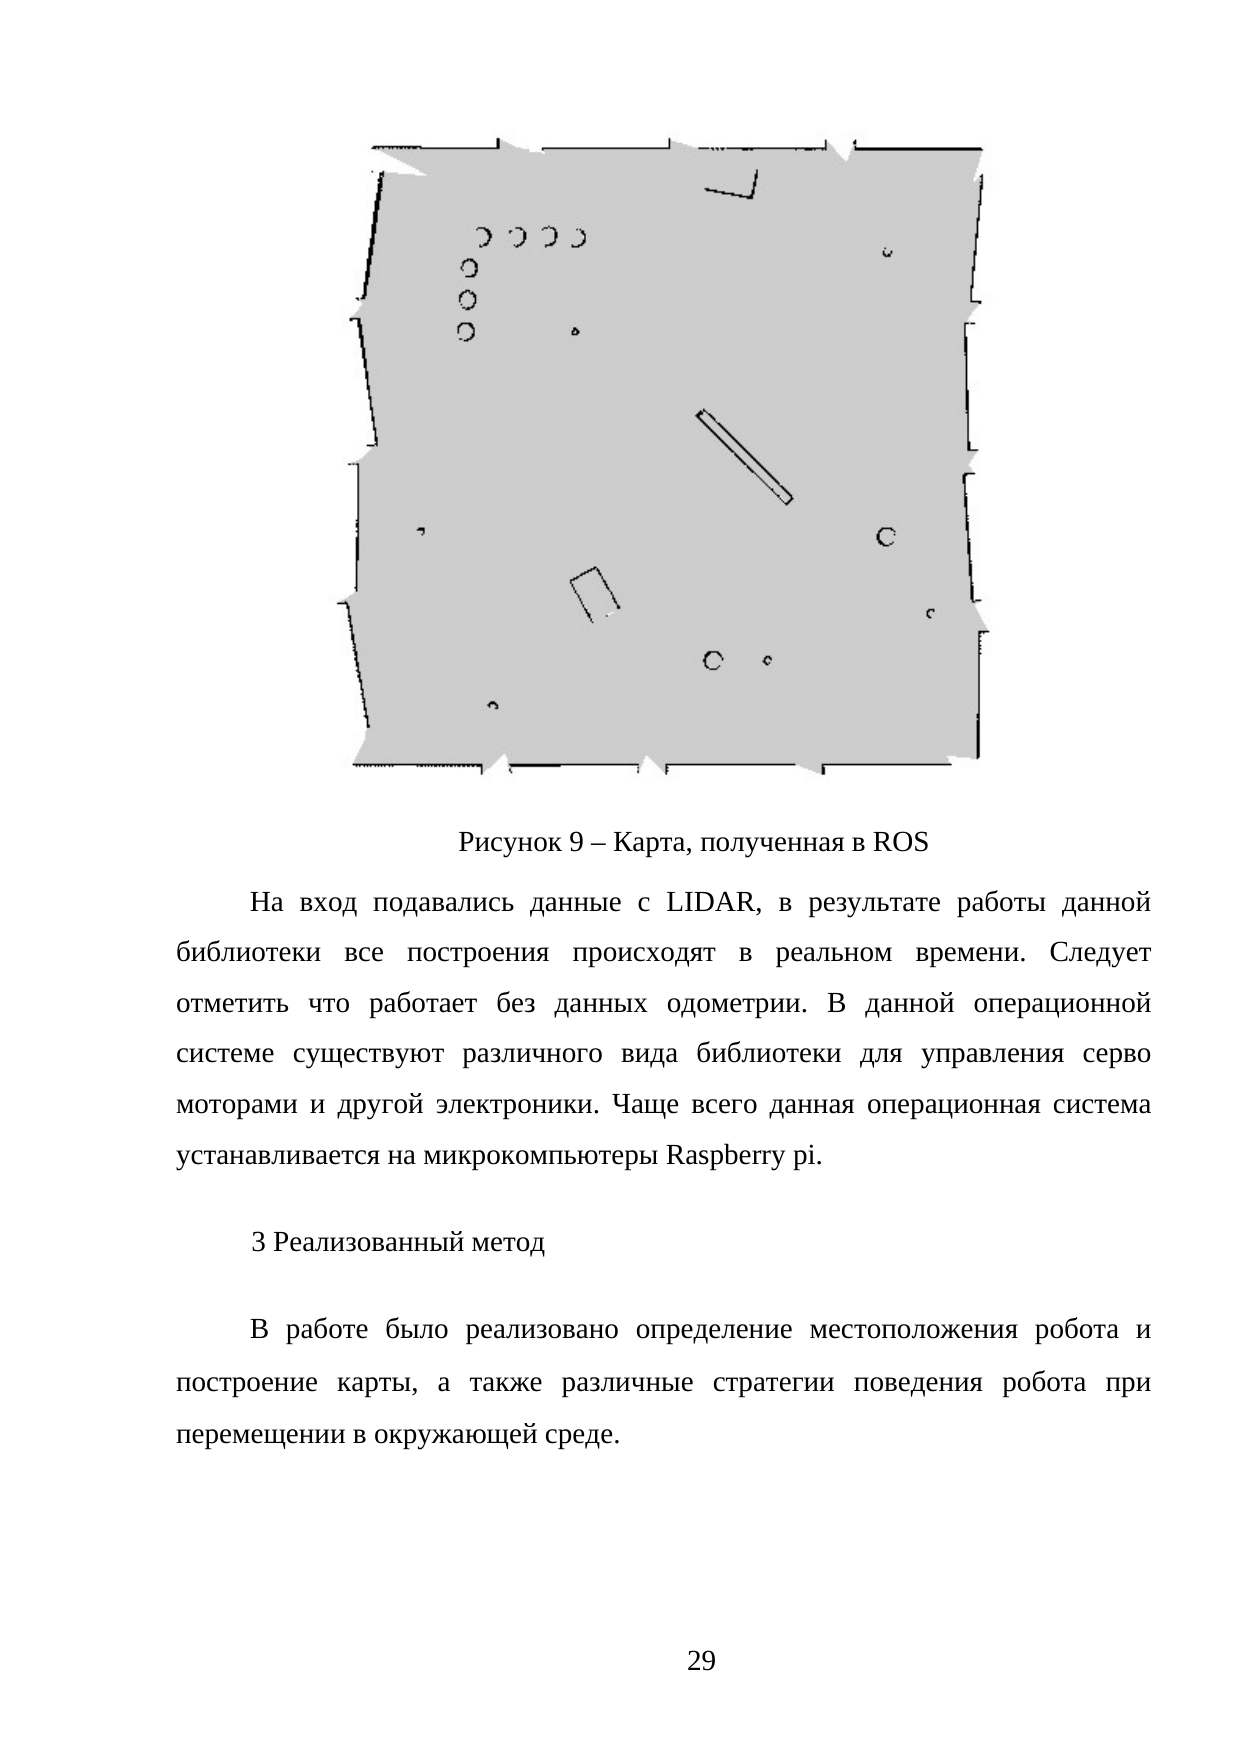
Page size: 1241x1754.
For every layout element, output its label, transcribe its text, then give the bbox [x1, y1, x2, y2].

subtitle Рисунок 9 – Карта, полученная в ROS [242, 824, 1145, 858]
text На вход подавались данные с LIDAR, в результате работы данной библиотеки все построения происходят в реальном времени. Следует отметить что работает без данных одометрии. В данной операционной системе существуют различного вида библиотеки для управления серво моторами и другой электроники. Чаще всего данная операционная система устанавливается на микрокомпьютеры Raspberry pi. [176, 884, 1153, 1170]
text В работе было реализовано определение местоположения робота и построение карты, а также различные стратегии поведения робота при перемещении в окружающей среде. [176, 1312, 1153, 1450]
subtitle 3 Реализованный метод [251, 1224, 1153, 1258]
picture [317, 118, 1027, 811]
